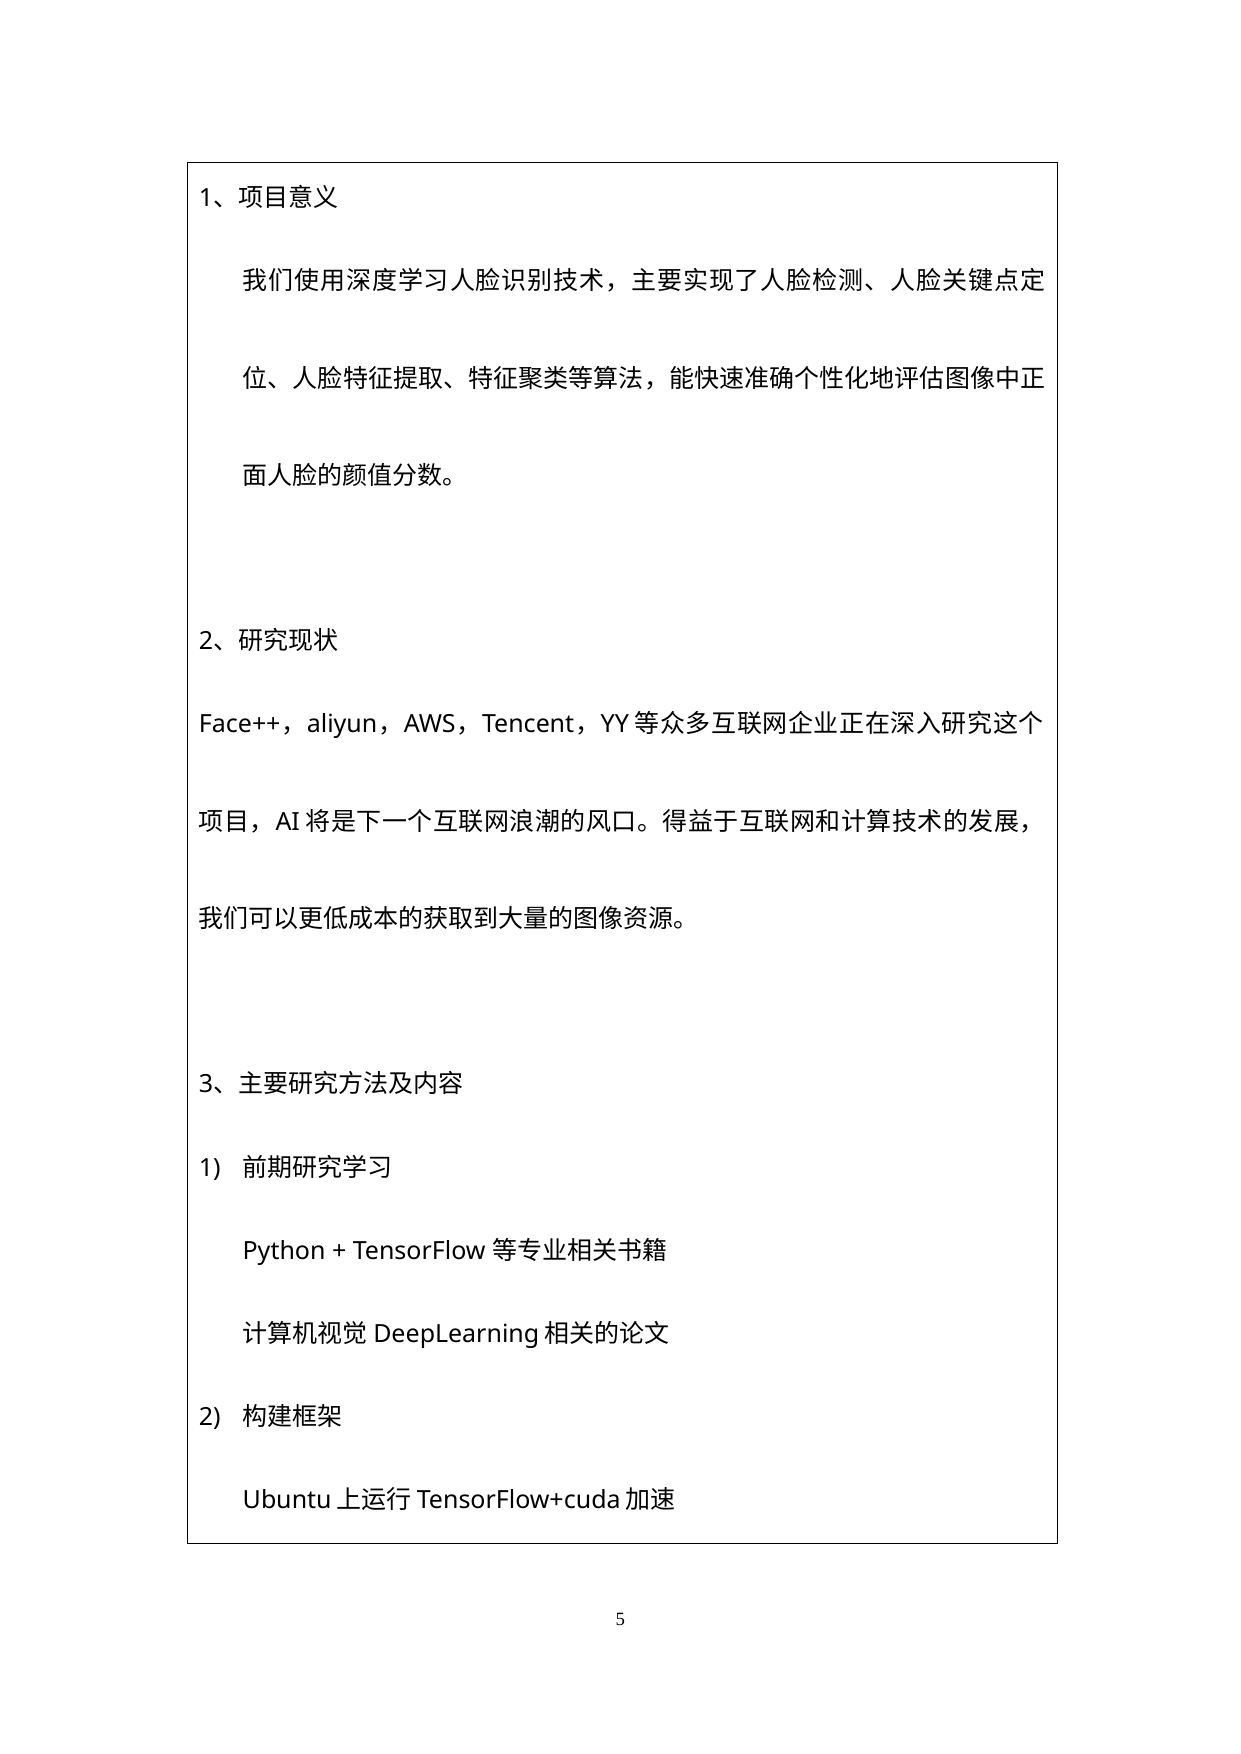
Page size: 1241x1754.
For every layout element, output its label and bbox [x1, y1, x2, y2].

table_header [188, 163, 1057, 1543]
